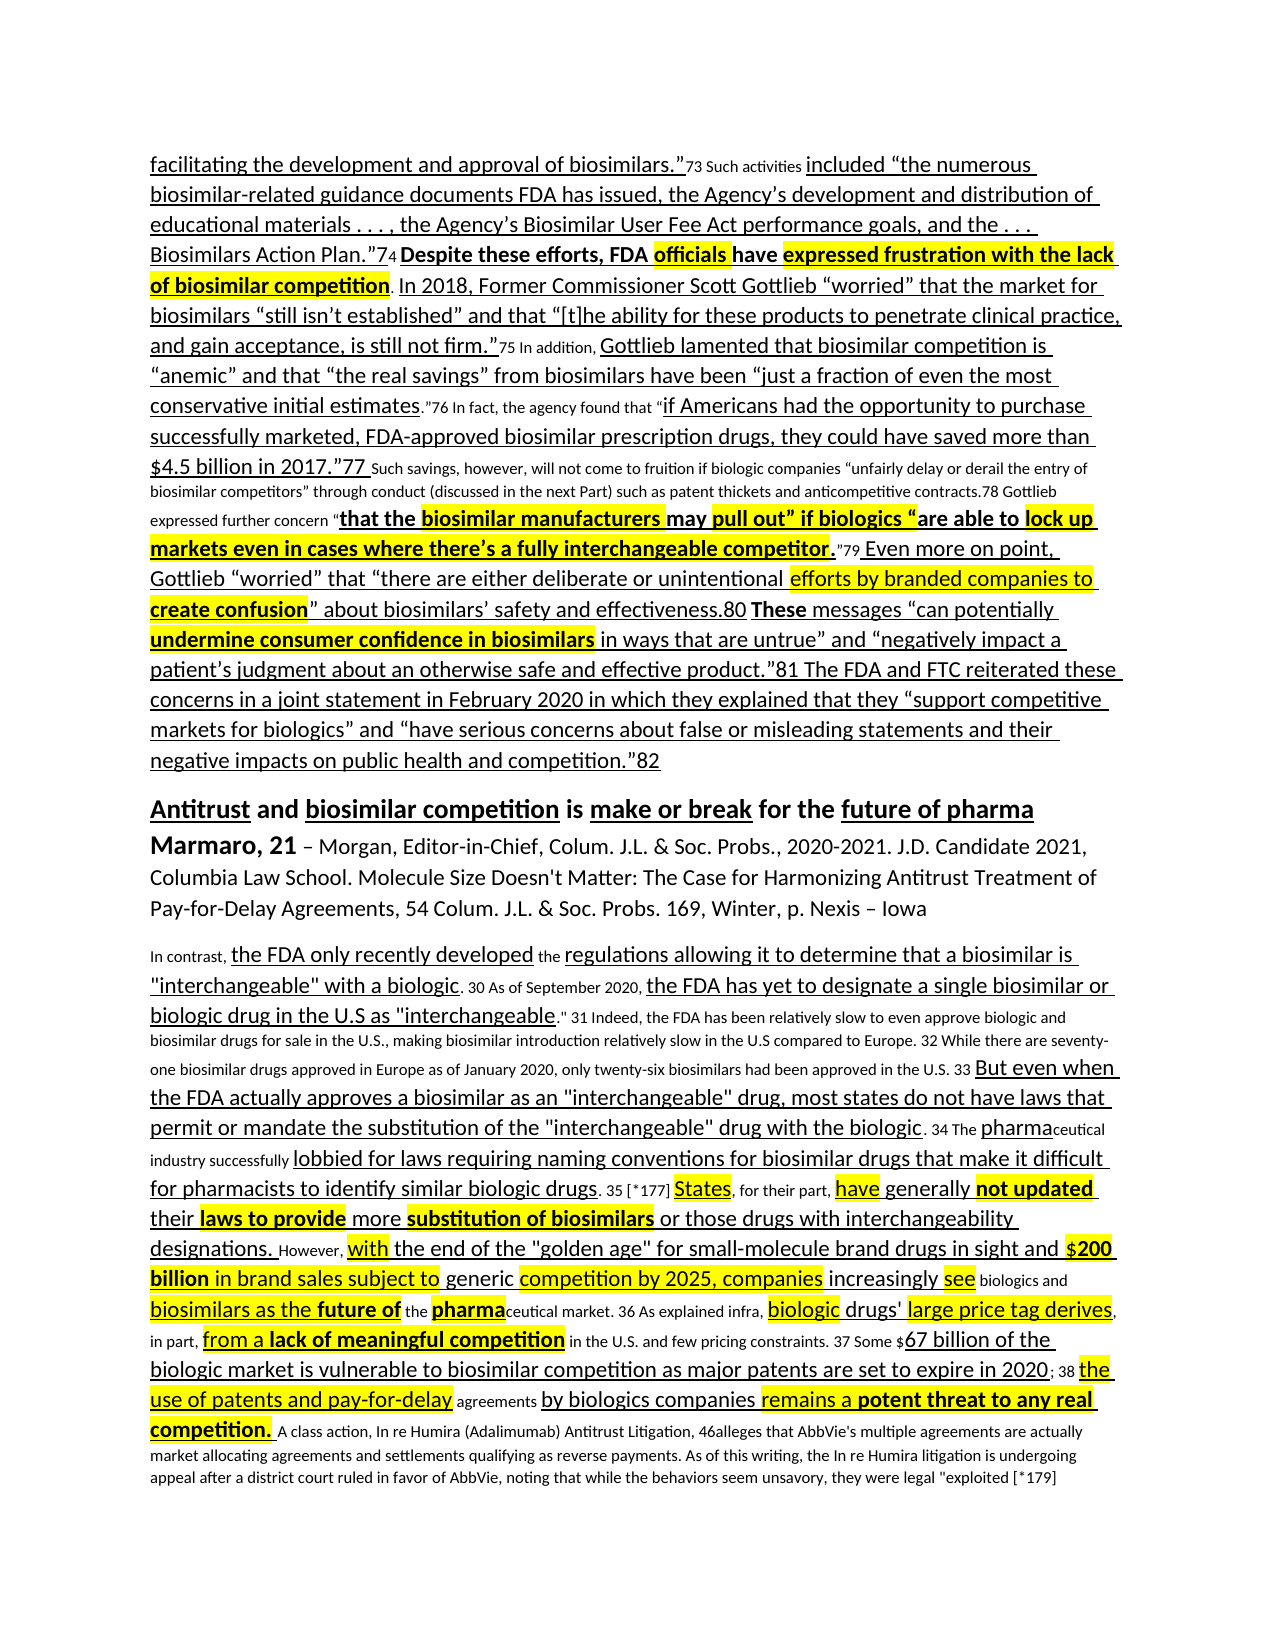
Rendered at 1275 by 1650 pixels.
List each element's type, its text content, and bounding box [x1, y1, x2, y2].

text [150, 150, 1125, 774]
subtitle Antitrust and biosimilar competition is make or break for the future of pharma [150, 793, 1125, 826]
text Marmaro, 21 – Morgan, Editor-in-Chief, Colum. J.L. & Soc. Probs., 2020-2021. J.D. Candidate 2021, Columbia Law School. Molecule Size Doesn't Matter: The Case for Harmonizing Antitrust Treatment of Pay-for-Delay Agreements, 54 Colum. J.L. & Soc. Probs. 169, Winter, p. Nexis – Iowa [150, 828, 1125, 922]
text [150, 941, 1125, 1487]
